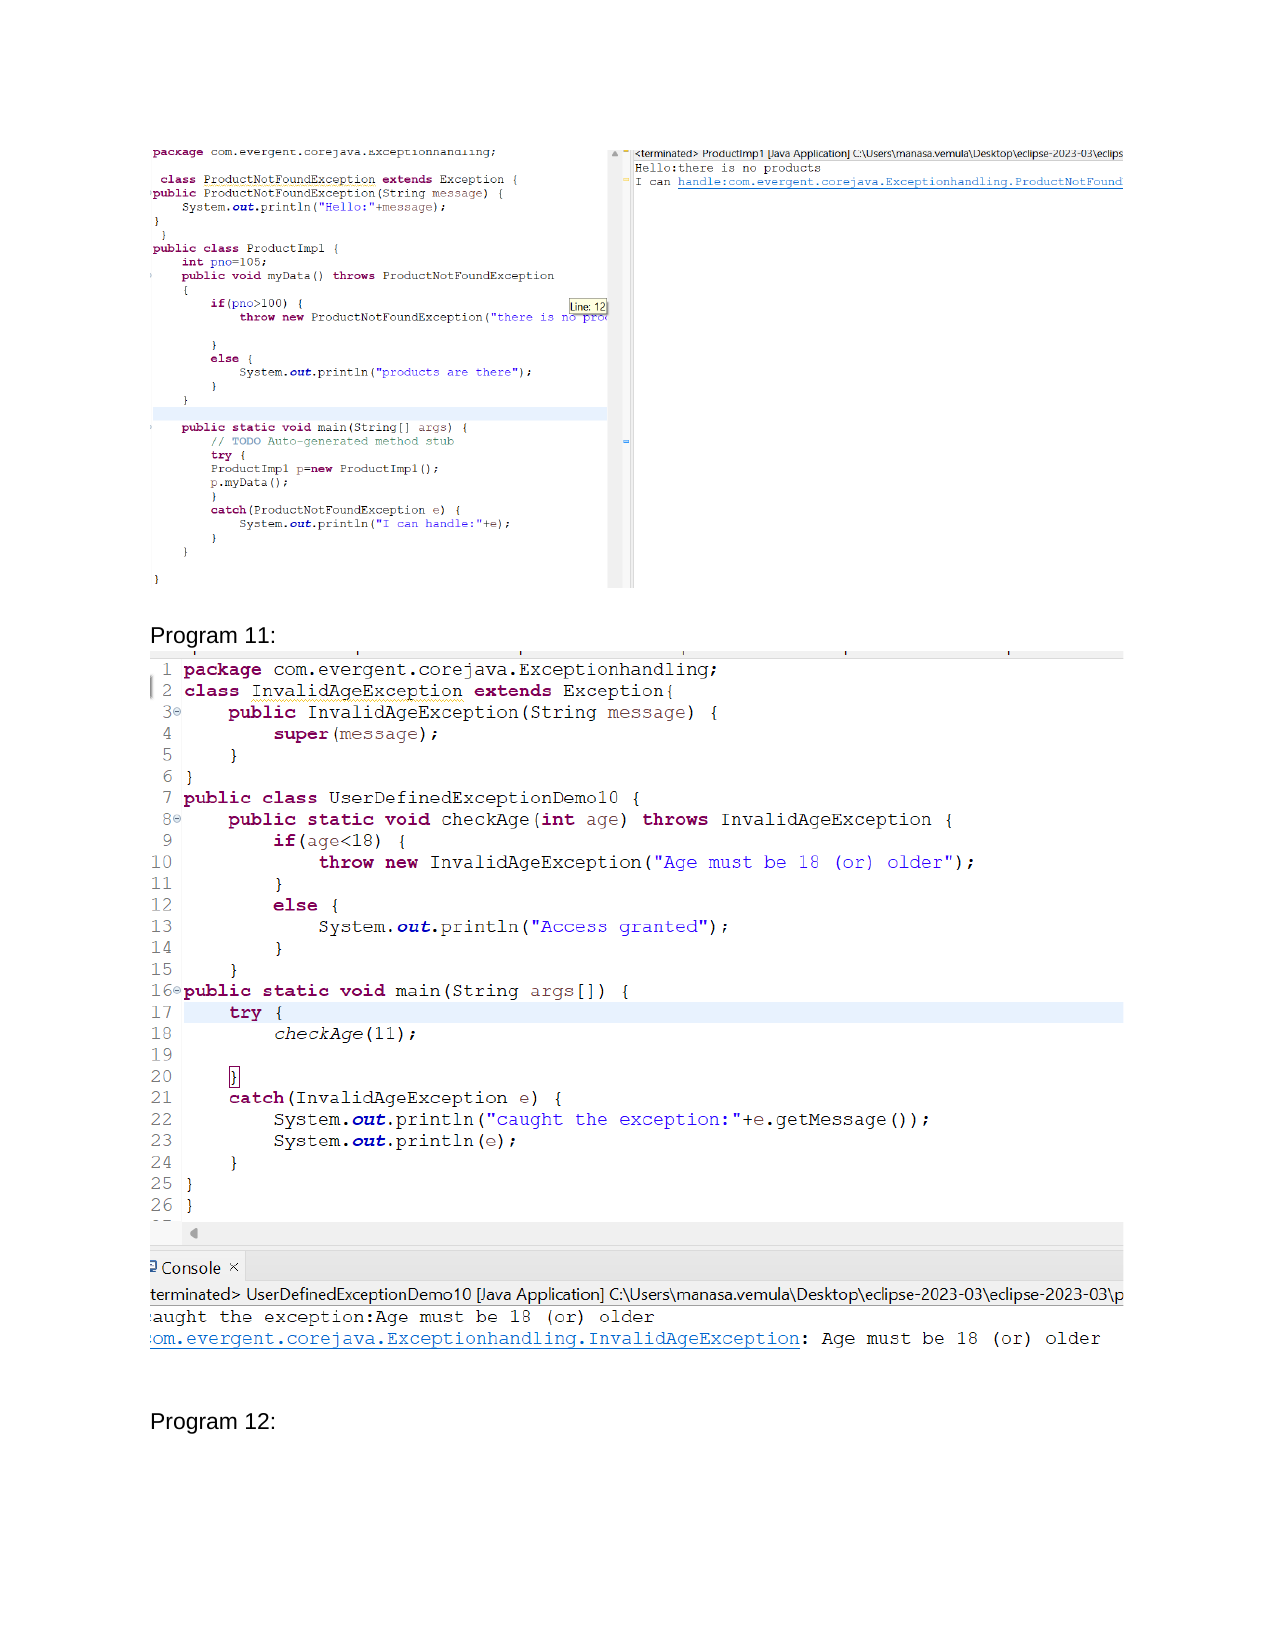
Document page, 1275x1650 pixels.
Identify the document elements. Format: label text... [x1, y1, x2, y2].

picture [150, 651, 1124, 1375]
list Program 12: [150, 1408, 1125, 1434]
list Program 11: [150, 622, 1125, 648]
picture [150, 150, 1123, 588]
